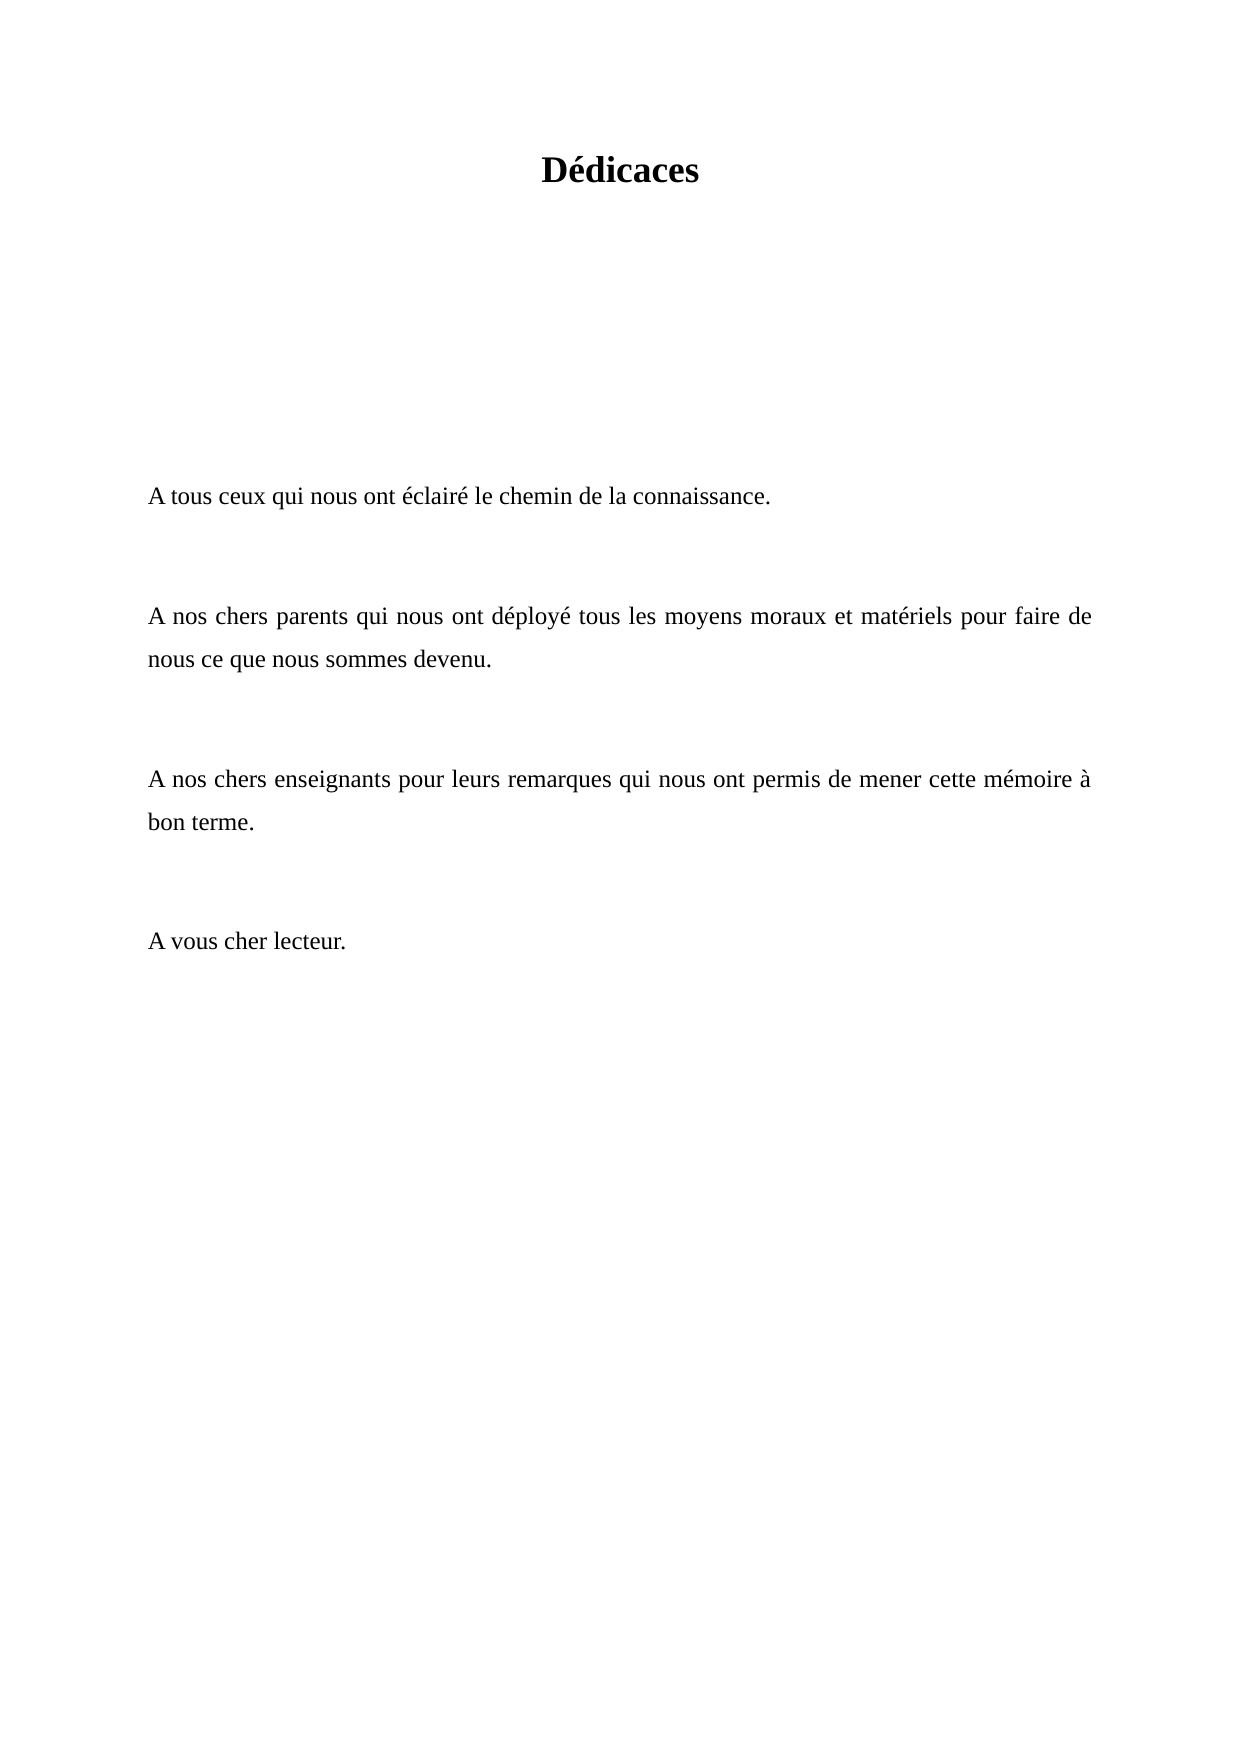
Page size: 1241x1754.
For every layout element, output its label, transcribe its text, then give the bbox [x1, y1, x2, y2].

text Dédicaces [148, 148, 1093, 191]
text A nos chers enseignants pour leurs remarques qui nous ont permis de mener cette mémoire à bon terme. [148, 764, 1093, 836]
text A tous ceux qui nous ont éclairé le chemin de la connaissance. [148, 481, 1093, 510]
text A nos chers parents qui nous ont déployé tous les moyens moraux et matériels pour faire de nous ce que nous sommes devenu. [148, 601, 1093, 673]
text A vous cher lecteur. [148, 926, 1093, 955]
